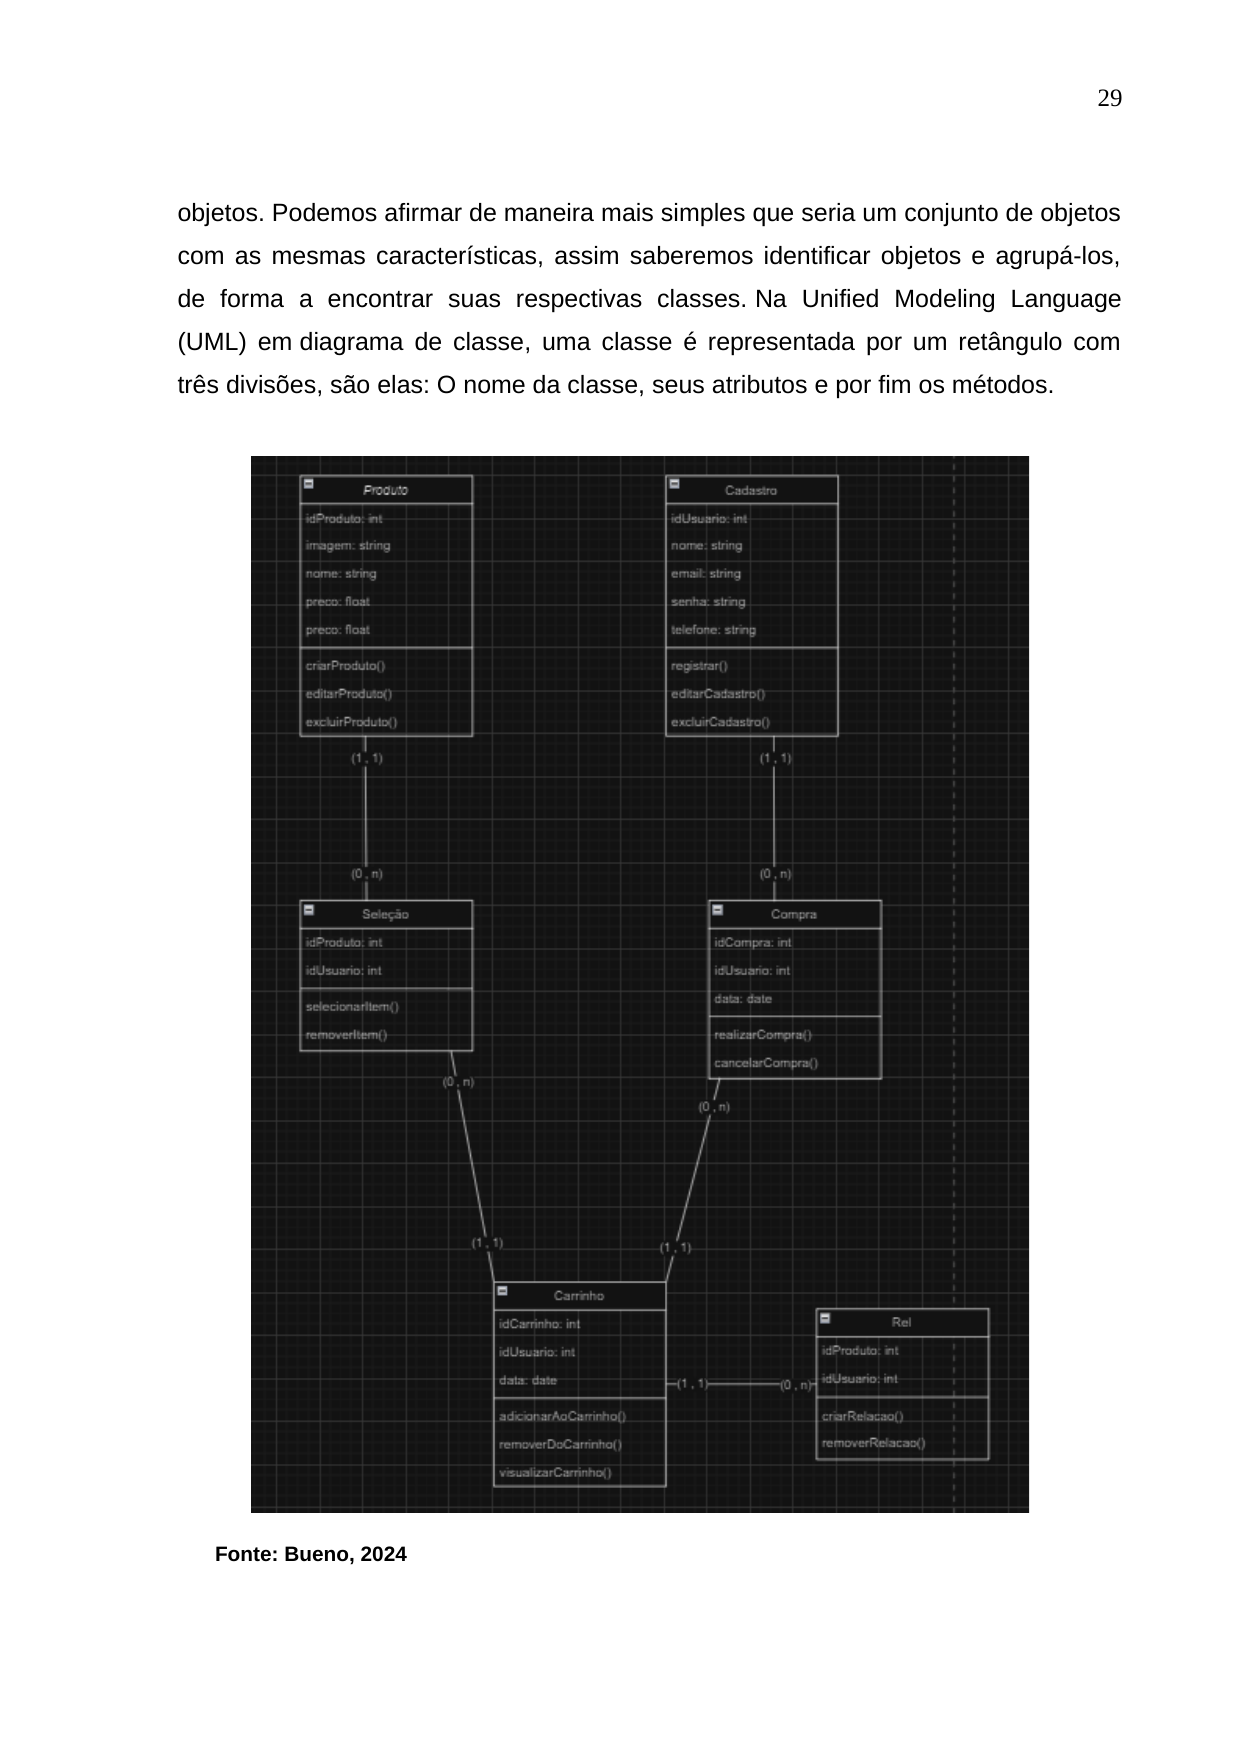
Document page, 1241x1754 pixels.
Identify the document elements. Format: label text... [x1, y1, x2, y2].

picture [251, 456, 1030, 1513]
list Fonte: Bueno, 2024 [215, 1541, 1122, 1565]
